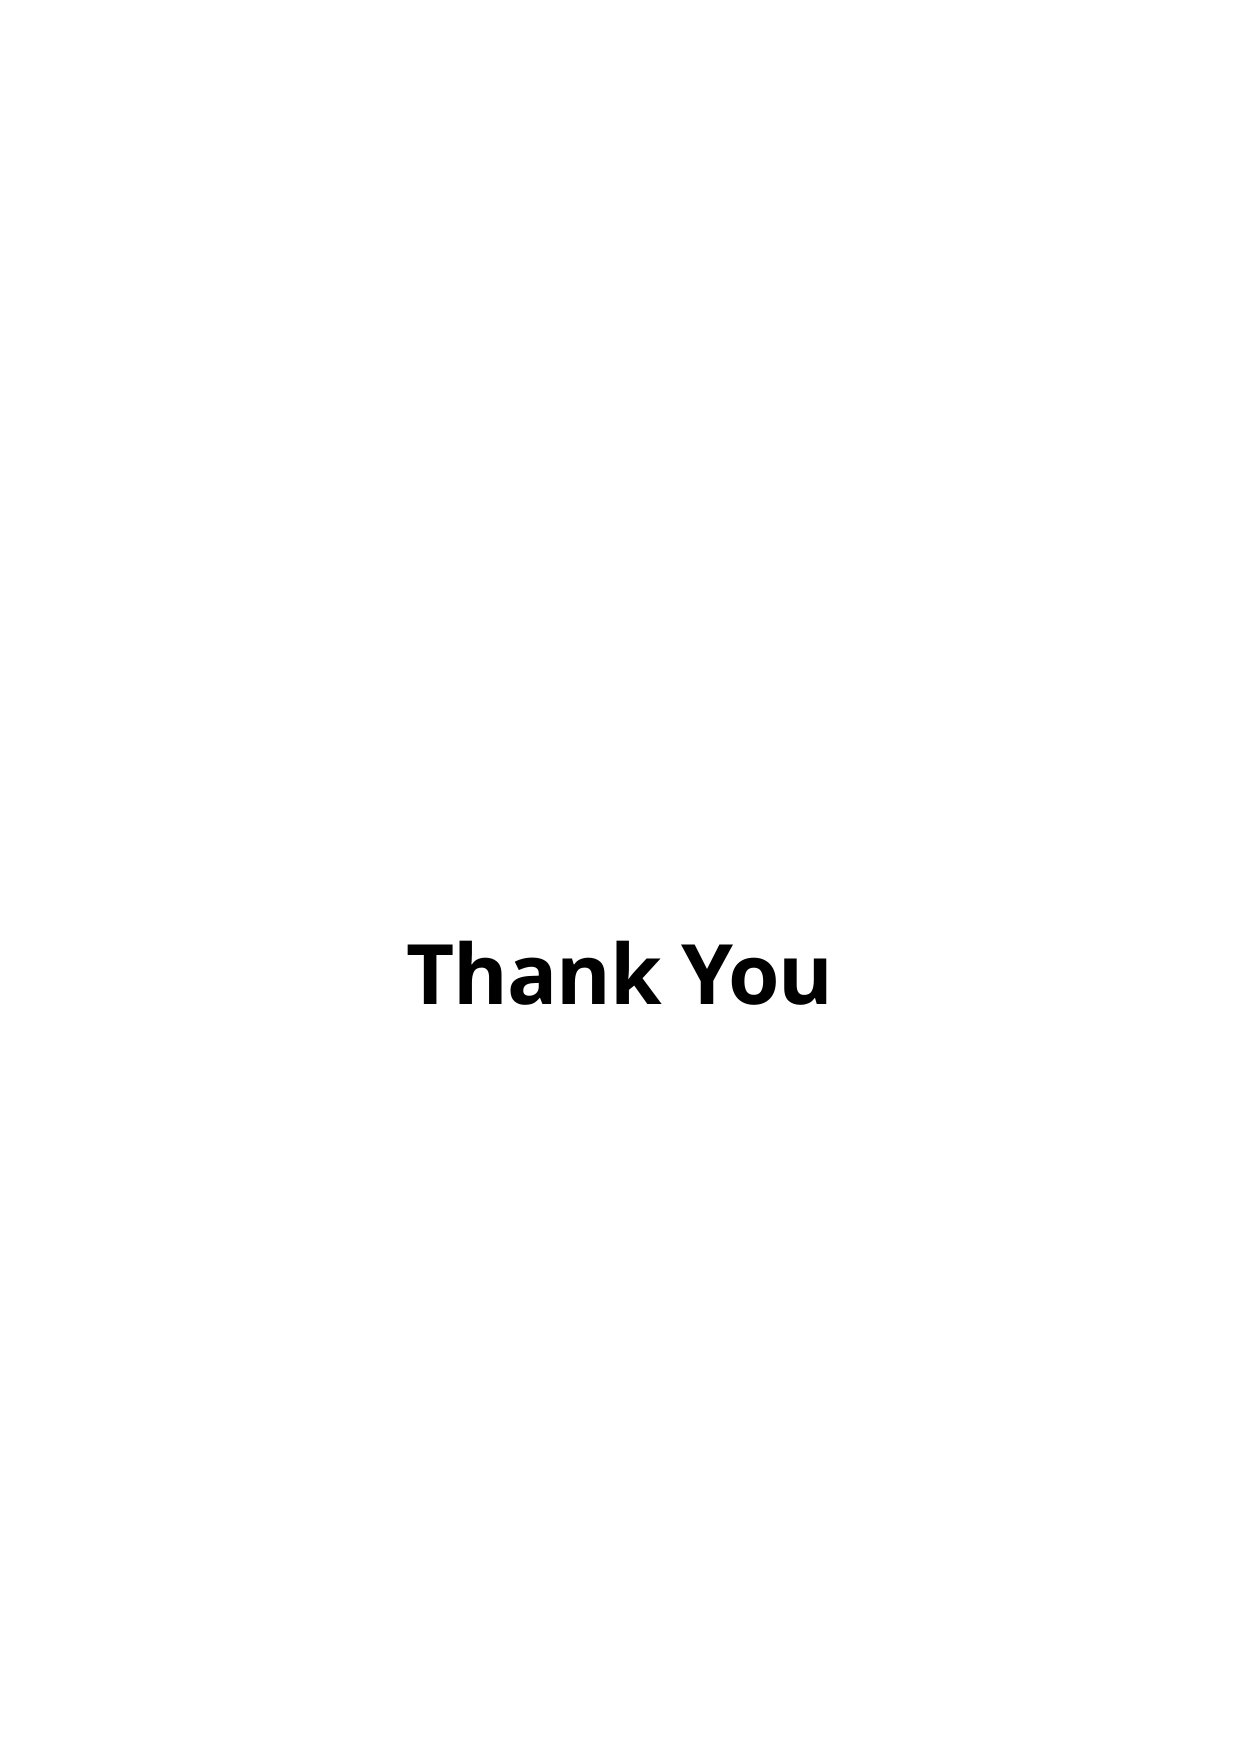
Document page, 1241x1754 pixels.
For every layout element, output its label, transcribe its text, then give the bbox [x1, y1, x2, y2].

title Thank You [150, 916, 1090, 1029]
